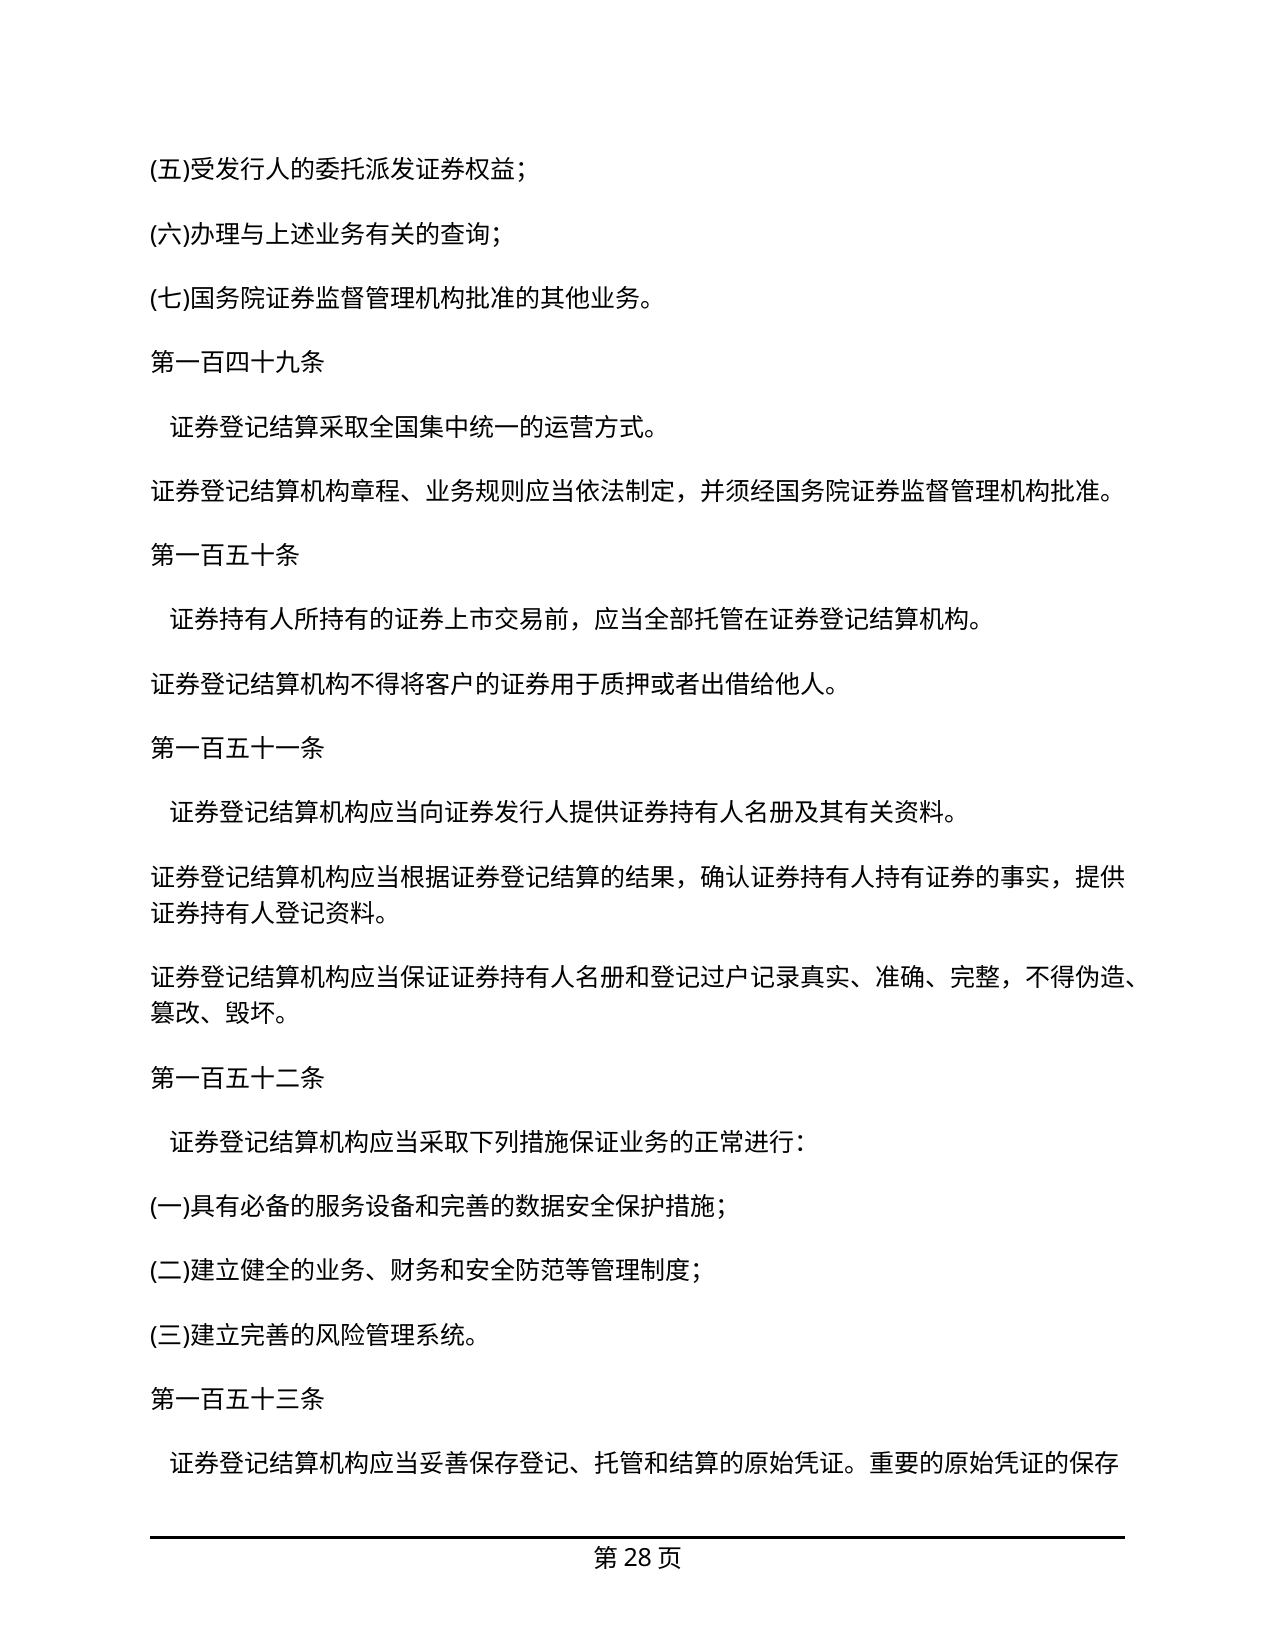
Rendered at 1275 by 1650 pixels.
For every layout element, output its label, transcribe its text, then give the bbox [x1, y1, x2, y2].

text 第一百五十二条 [150, 1058, 1125, 1122]
text (二)建立健全的业务、财务和安全防范等管理制度； [150, 1251, 1125, 1315]
text 证券登记结算机构应当采取下列措施保证业务的正常进行： [150, 1122, 1125, 1187]
text (一)具有必备的服务设备和完善的数据安全保护措施； [150, 1187, 1125, 1251]
text 第一百五十一条 [150, 728, 1125, 793]
text (六)办理与上述业务有关的查询； [150, 214, 1125, 278]
text (五)受发行人的委托派发证券权益； [150, 150, 1125, 214]
text (三)建立完善的风险管理系统。 [150, 1315, 1125, 1379]
text 证券持有人所持有的证券上市交易前，应当全部托管在证券登记结算机构。 [150, 600, 1125, 664]
text 第一百五十条 [150, 536, 1125, 600]
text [150, 1444, 1125, 1480]
text 证券登记结算机构应当根据证券登记结算的结果，确认证券持有人持有证券的事实，提供证券持有人登记资料。 [150, 857, 1125, 957]
text 证券登记结算机构不得将客户的证券用于质押或者出借给他人。 [150, 664, 1125, 728]
text (七)国务院证券监督管理机构批准的其他业务。 [150, 278, 1125, 343]
text 证券登记结算机构章程、业务规则应当依法制定，并须经国务院证券监督管理机构批准。 [150, 471, 1125, 536]
text 证券登记结算机构应当向证券发行人提供证券持有人名册及其有关资料。 [150, 793, 1125, 857]
text 第一百五十三条 [150, 1379, 1125, 1444]
text 第一百四十九条 [150, 343, 1125, 407]
text 证券登记结算机构应当保证证券持有人名册和登记过户记录真实、准确、完整，不得伪造、篡改、毁坏。 [150, 957, 1125, 1058]
text 证券登记结算采取全国集中统一的运营方式。 [150, 407, 1125, 471]
